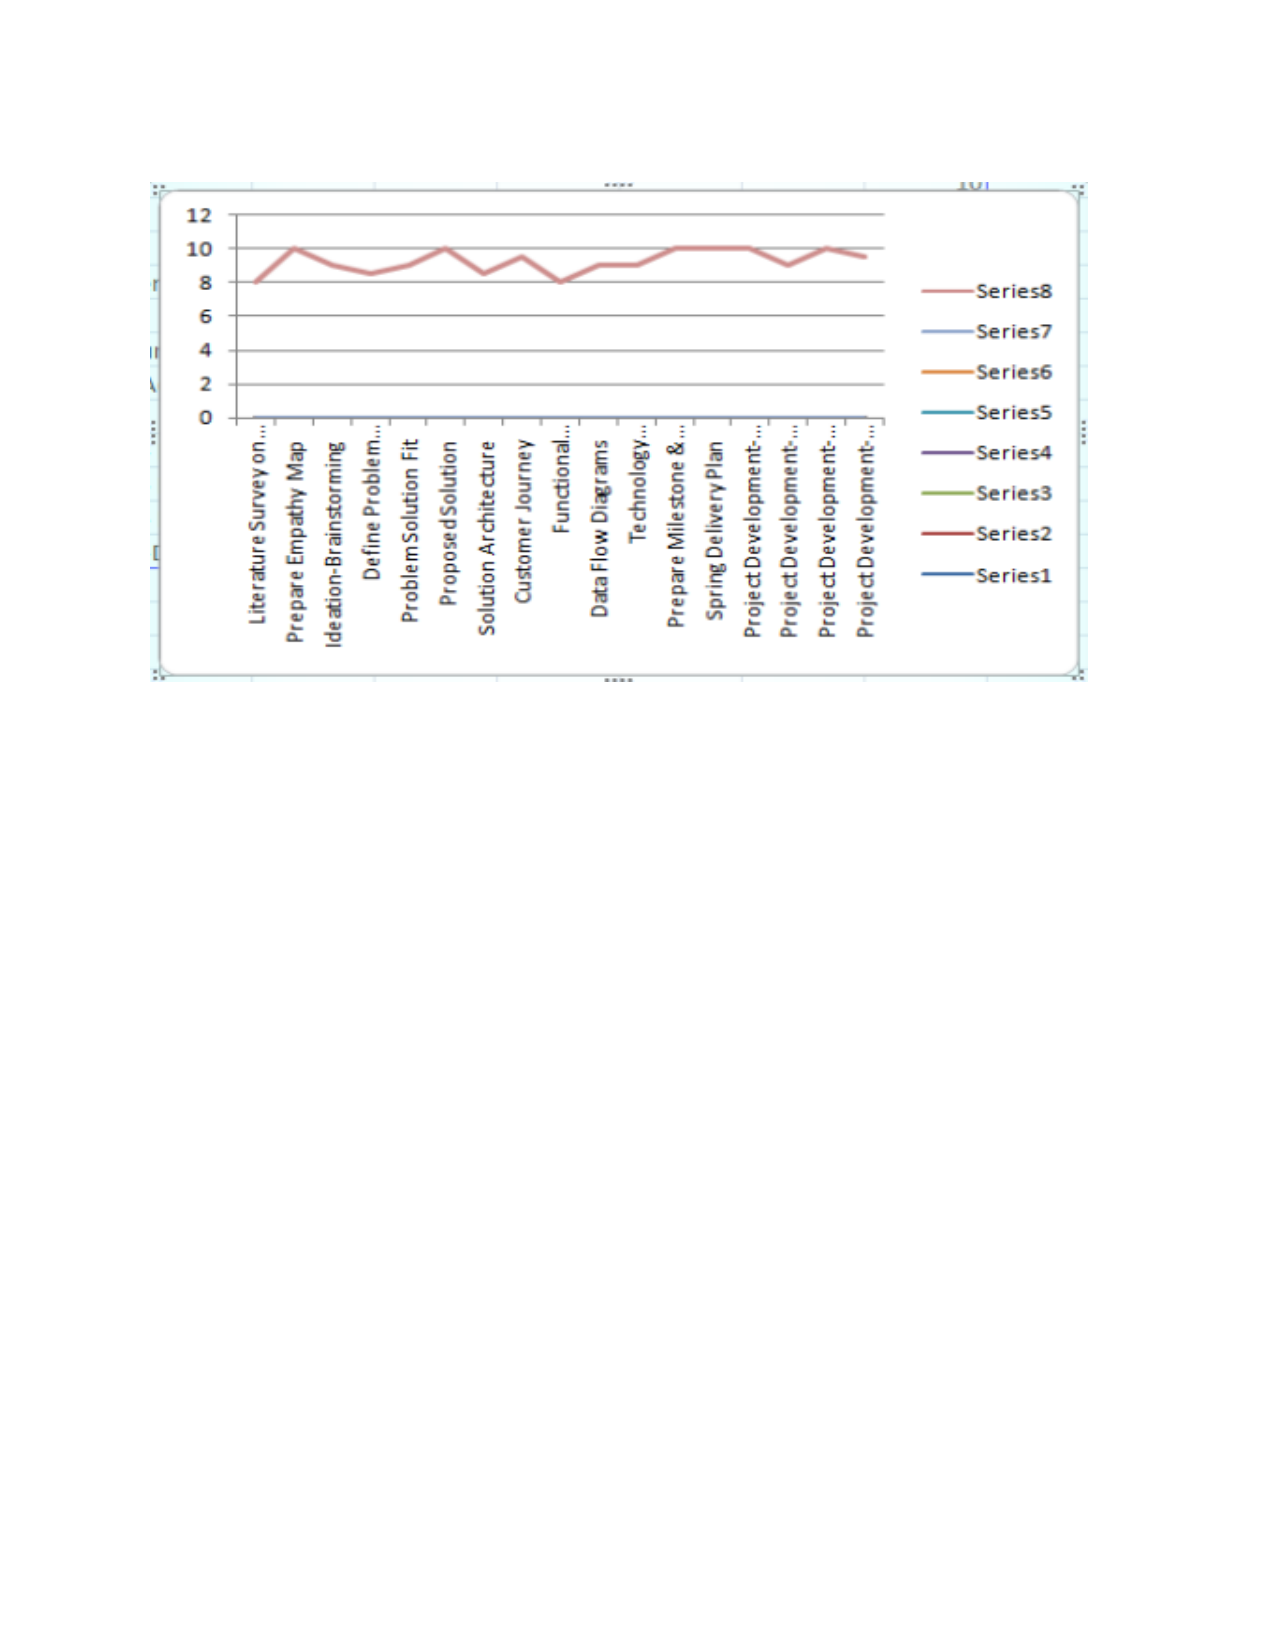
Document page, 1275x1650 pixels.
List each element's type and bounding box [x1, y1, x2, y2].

picture [150, 182, 1088, 682]
